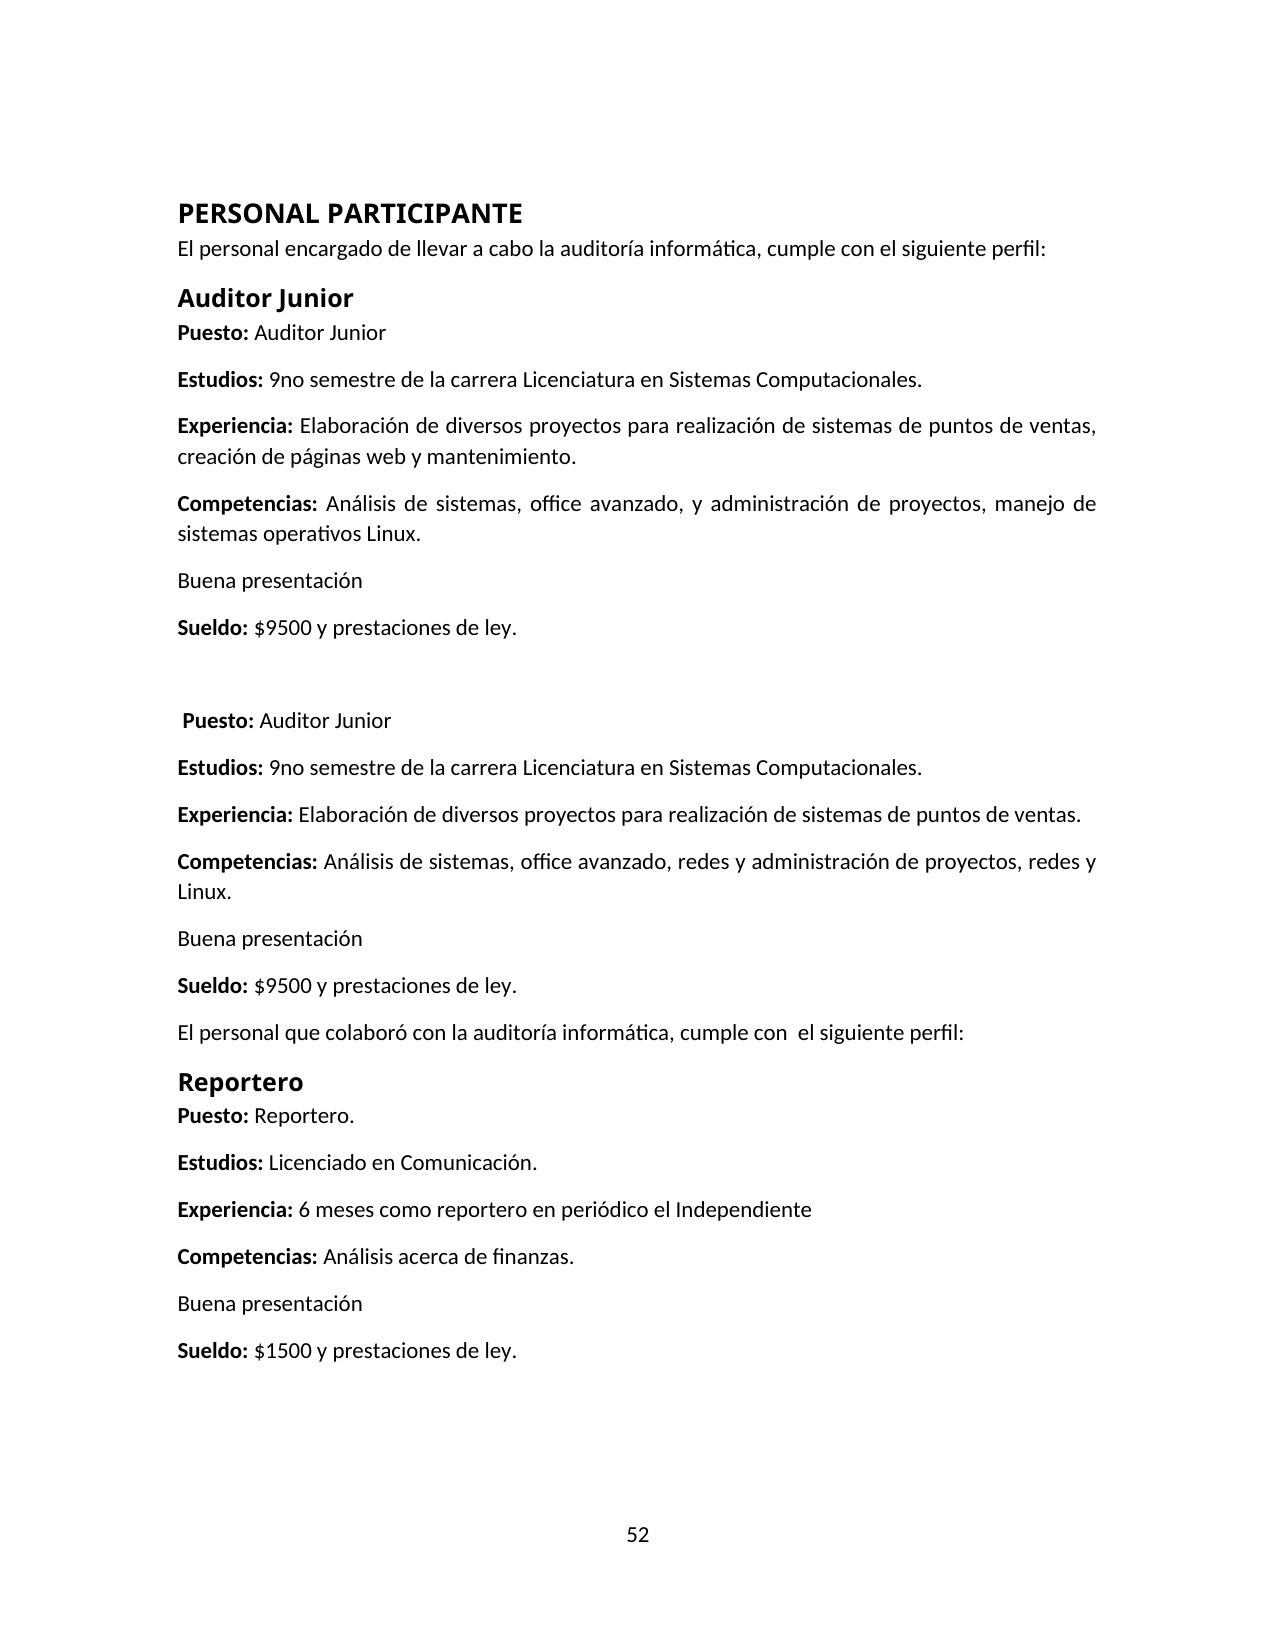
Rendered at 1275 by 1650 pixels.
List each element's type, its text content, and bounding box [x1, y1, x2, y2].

text Experiencia: Elaboración de diversos proyectos para realización de sistemas de puntos de ventas, creación de páginas web y mantenimiento. [177, 412, 1098, 470]
text Competencias: Análisis de sistemas, office avanzado, y administración de proyectos, manejo de sistemas operativos Linux. [177, 489, 1098, 547]
text Competencias: Análisis de sistemas, office avanzado, redes y administración de proyectos, redes y Linux. [177, 847, 1098, 905]
subtitle PERSONAL PARTICIPANTE [177, 194, 1098, 231]
text Experiencia: 6 meses como reportero en periódico el Independiente [177, 1195, 1098, 1223]
text Buena presentación [177, 1289, 1098, 1317]
subtitle Auditor Junior [177, 281, 1098, 315]
text Puesto: Auditor Junior [177, 706, 1098, 734]
subtitle Reportero [177, 1065, 1098, 1099]
text Experiencia: Elaboración de diversos proyectos para realización de sistemas de puntos de ventas. [177, 800, 1098, 828]
text Competencias: Análisis acerca de finanzas. [177, 1242, 1098, 1270]
text El personal encargado de llevar a cabo la auditoría informática, cumple con el siguiente perfil: [177, 234, 1098, 262]
text Sueldo: $9500 y prestaciones de ley. [177, 613, 1098, 641]
text Estudios: 9no semestre de la carrera Licenciatura en Sistemas Computacionales. [177, 365, 1098, 393]
text Buena presentación [177, 566, 1098, 594]
text Buena presentación [177, 924, 1098, 952]
text Estudios: 9no semestre de la carrera Licenciatura en Sistemas Computacionales. [177, 753, 1098, 781]
text Estudios: Licenciado en Comunicación. [177, 1148, 1098, 1176]
text Puesto: Auditor Junior [177, 318, 1098, 346]
text El personal que colaboró con la auditoría informática, cumple con el siguiente perfil: [177, 1018, 1098, 1046]
text Sueldo: $9500 y prestaciones de ley. [177, 971, 1098, 999]
text Puesto: Reportero. [177, 1102, 1098, 1129]
text Sueldo: $1500 y prestaciones de ley. [177, 1336, 1098, 1364]
